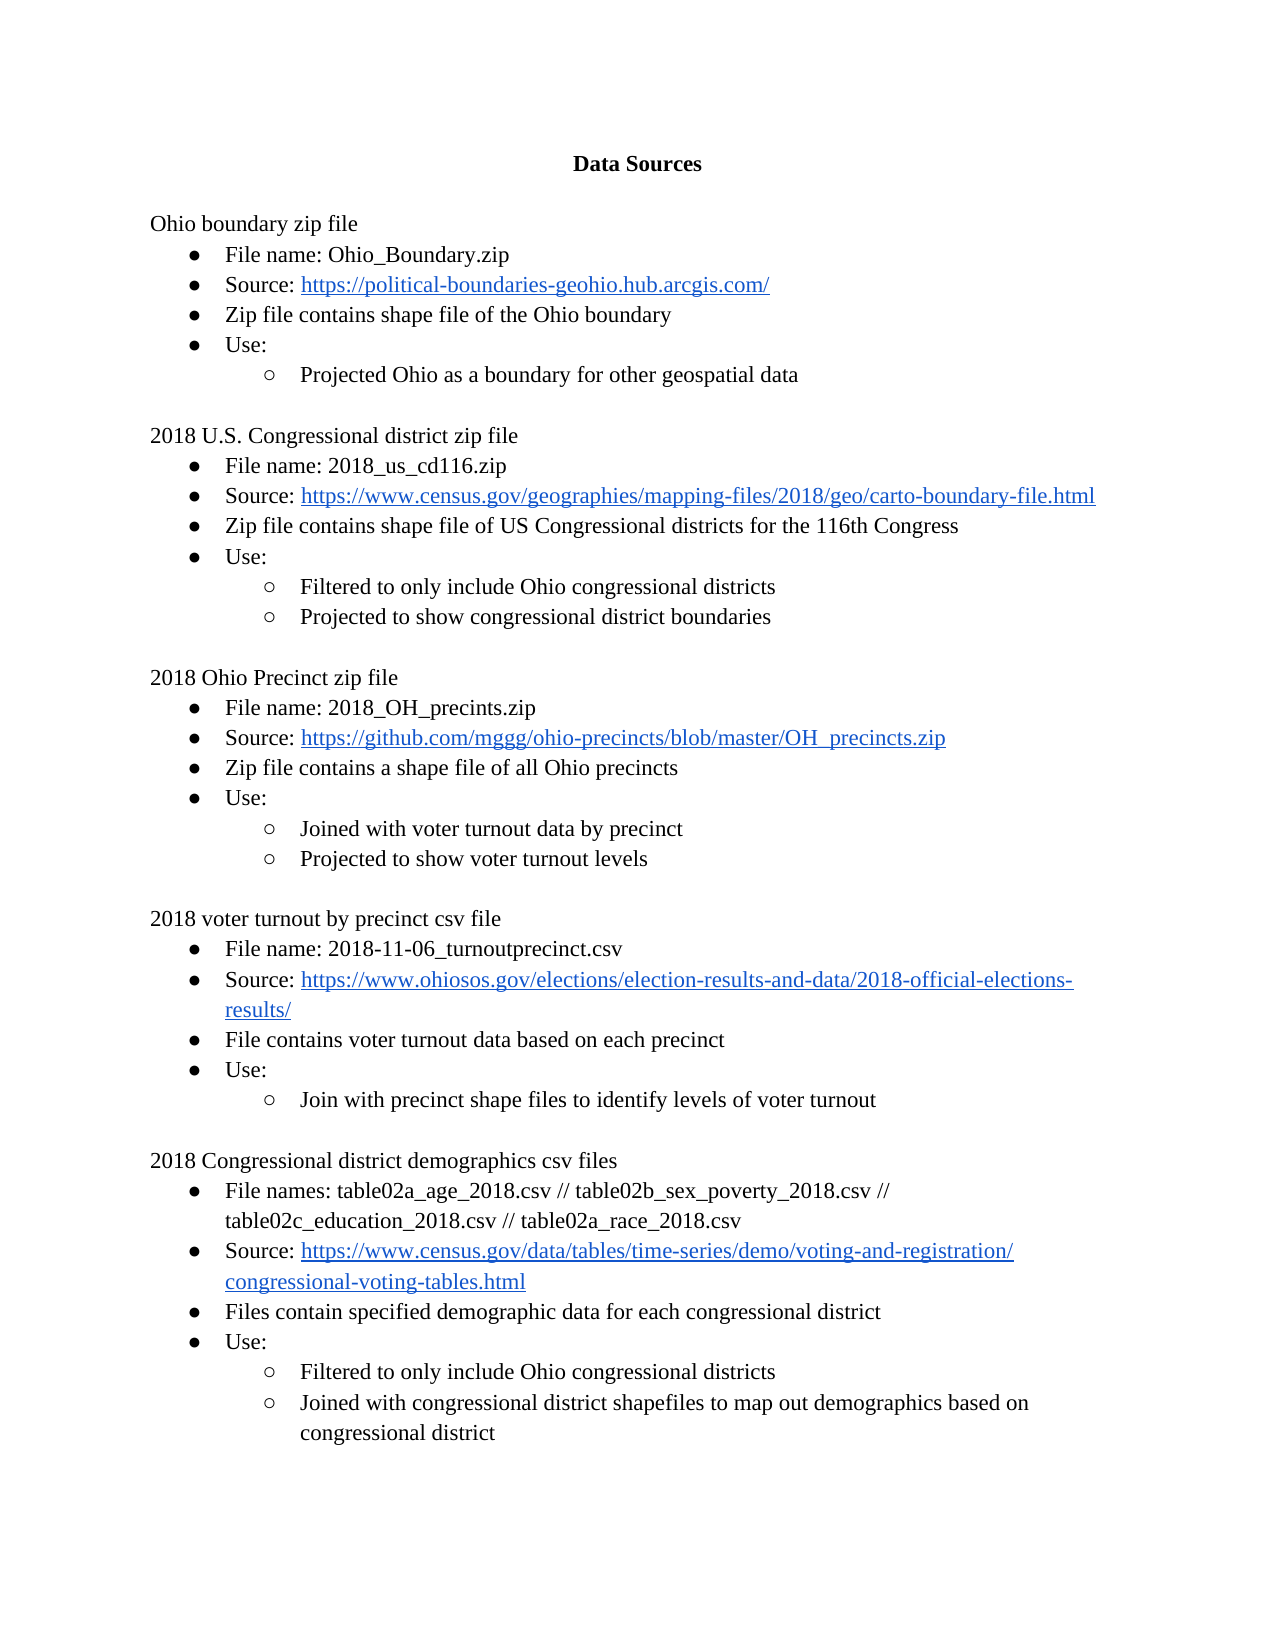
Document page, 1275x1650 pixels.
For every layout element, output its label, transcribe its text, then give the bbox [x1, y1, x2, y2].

list Projected Ohio as a boundary for other geospatial data [262, 361, 1125, 388]
text 2018 Congressional district demographics csv files [150, 1147, 1125, 1173]
list Source: https://political-boundaries-geohio.hub.arcgis.com/ [187, 271, 1125, 297]
list Use: [187, 331, 1125, 358]
list Use: [187, 1056, 1125, 1083]
list File name: 2018_us_cd116.zip [187, 452, 1125, 478]
list Filtered to only include Ohio congressional districts [262, 1358, 1125, 1385]
text 2018 Ohio Precinct zip file [150, 663, 1125, 690]
list Joined with congressional district shapefiles to map out demographics based on congressional district [262, 1388, 1125, 1445]
list Joined with voter turnout data by precinct [262, 814, 1125, 841]
list Projected to show congressional district boundaries [262, 603, 1125, 629]
list Files contain specified demographic data for each congressional district [187, 1298, 1125, 1324]
list Use: [187, 543, 1125, 569]
list Source: https://github.com/mggg/ohio-precincts/blob/master/OH_precincts.zip [187, 724, 1125, 750]
list Join with precinct shape files to identify levels of voter turnout [262, 1086, 1125, 1113]
list Zip file contains a shape file of all Ohio precincts [187, 754, 1125, 781]
list File name: Ohio_Boundary.zip [187, 241, 1125, 267]
list File contains voter turnout data based on each precinct [187, 1026, 1125, 1052]
text Ohio boundary zip file [150, 210, 1125, 237]
list Use: [187, 784, 1125, 811]
list Zip file contains shape file of US Congressional districts for the 116th Congress [187, 512, 1125, 539]
list File name: 2018-11-06_turnoutprecinct.csv [187, 935, 1125, 962]
list File names: table02a_age_2018.csv // table02b_sex_poverty_2018.csv // table02c_education_2018.csv // table02a_race_2018.csv [187, 1177, 1125, 1234]
list Use: [187, 1328, 1125, 1354]
list Projected to show voter turnout levels [262, 845, 1125, 871]
list Source: https://www.census.gov/data/tables/time-series/demo/voting-and-registration/congressional-voting-tables.html [187, 1237, 1125, 1294]
list Source: https://www.ohiosos.gov/elections/election-results-and-data/2018-official-elections-results/ [187, 966, 1125, 1022]
list File name: 2018_OH_precints.zip [187, 694, 1125, 720]
list Source: https://www.census.gov/geographies/mapping-files/2018/geo/carto-boundary-file.html [187, 482, 1125, 509]
text 2018 voter turnout by precinct csv file [150, 905, 1125, 932]
list Zip file contains shape file of the Ohio boundary [187, 301, 1125, 327]
text 2018 U.S. Congressional district zip file [150, 422, 1125, 448]
list Filtered to only include Ohio congressional districts [262, 573, 1125, 599]
text Data Sources [150, 150, 1125, 176]
